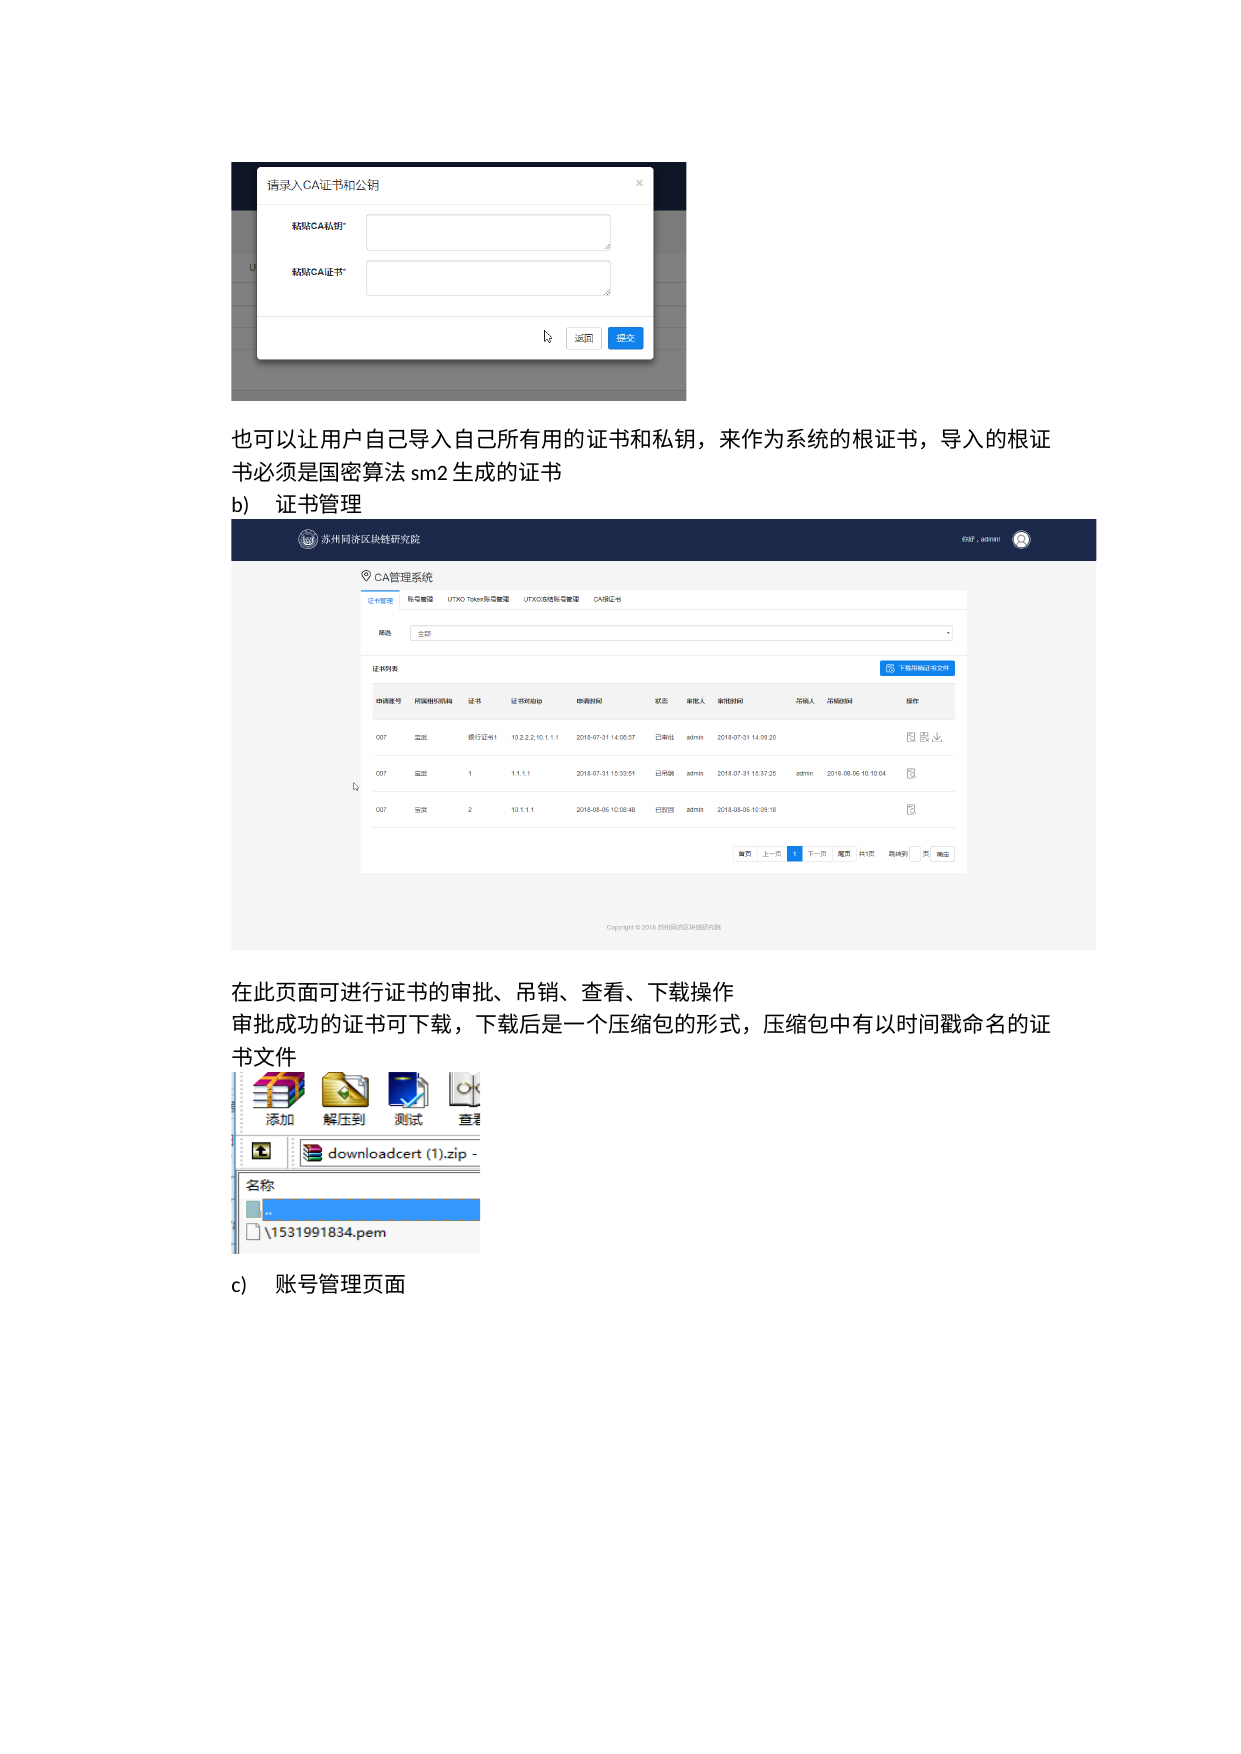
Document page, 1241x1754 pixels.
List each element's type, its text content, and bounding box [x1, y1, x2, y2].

list 在此页面可进行证书的审批、吊销、查看、下载操作 [231, 974, 1053, 1007]
list 也可以让用户自己导入自己所有用的证书和私钥，来作为系统的根证书，导入的根证书必须是国密算法sm2生成的证书 [231, 422, 1053, 487]
list 审批成功的证书可下载，下载后是一个压缩包的形式，压缩包中有以时间戳命名的证书文件 [231, 1007, 1053, 1072]
list 证书管理 [231, 487, 1053, 519]
picture [231, 162, 687, 401]
picture [231, 1072, 481, 1254]
picture [231, 519, 1097, 950]
list 账号管理页面 [231, 1267, 1053, 1299]
